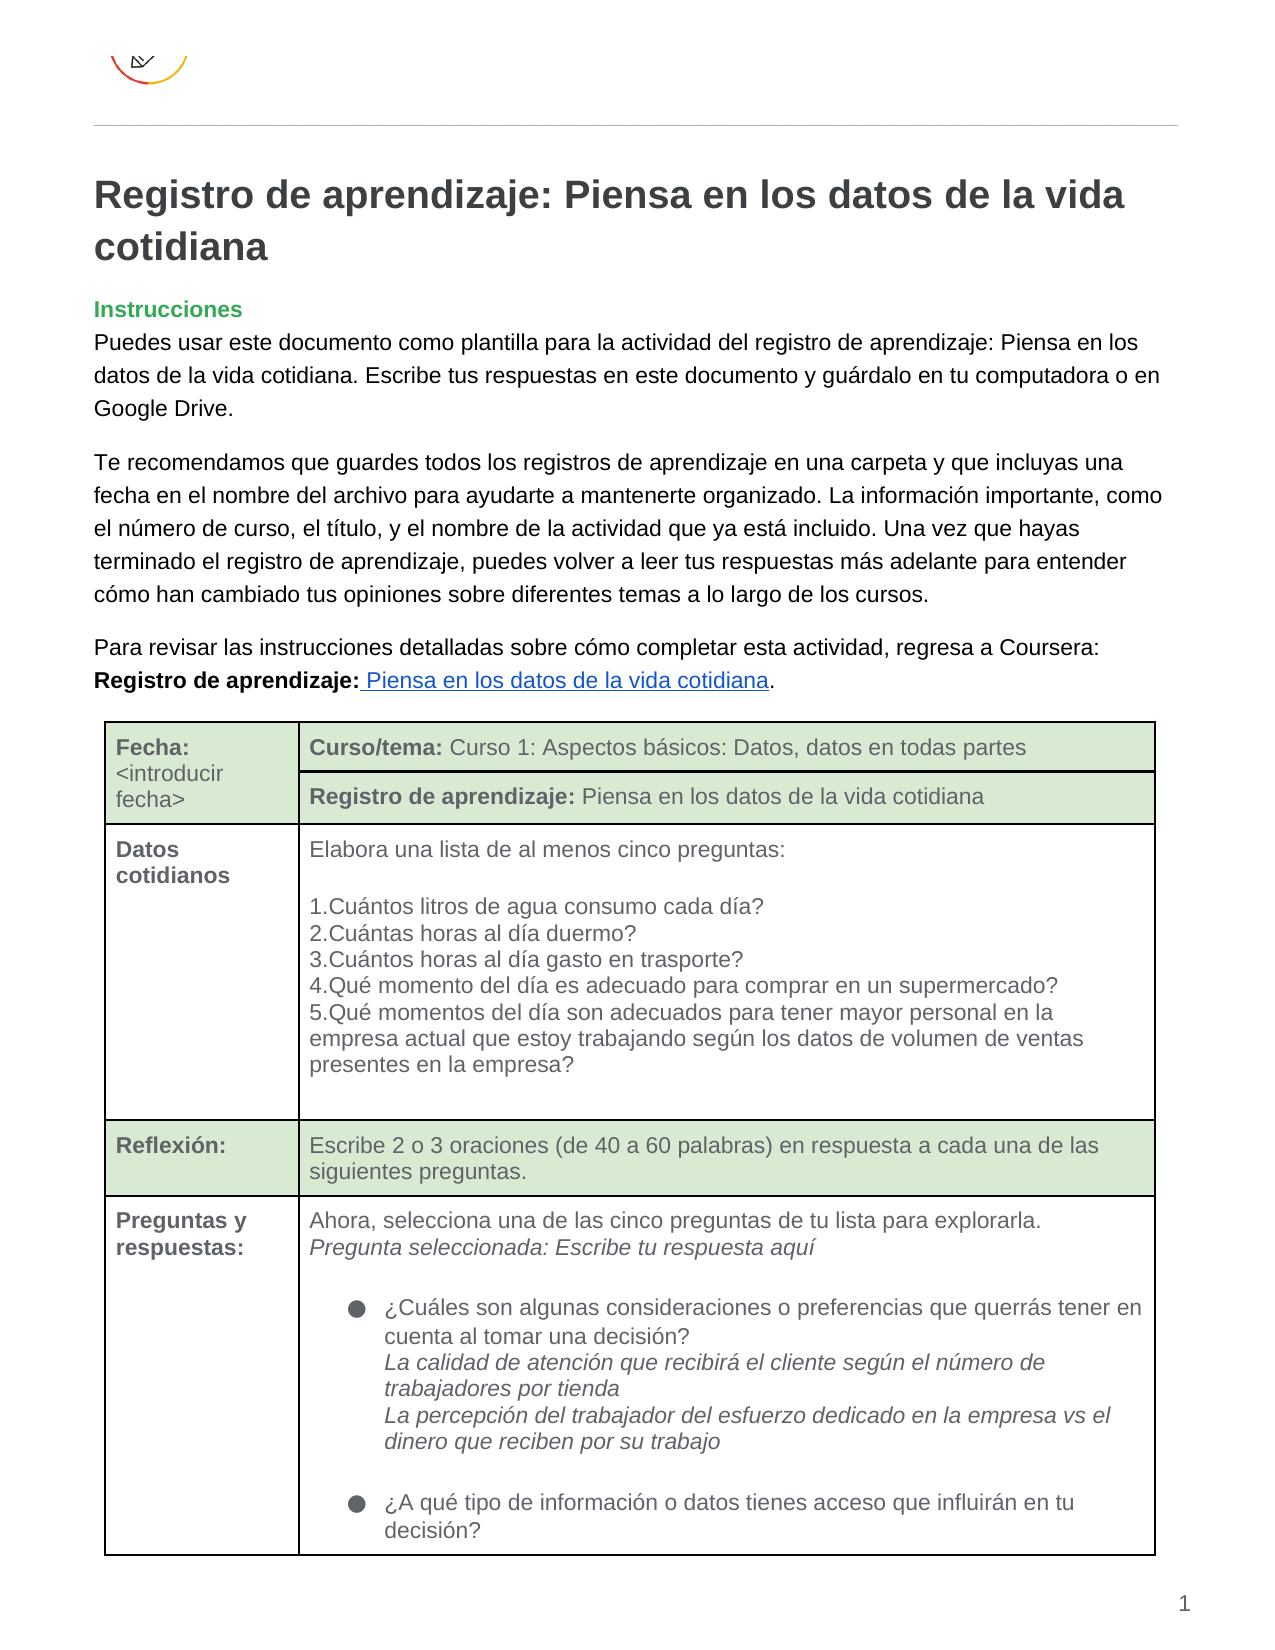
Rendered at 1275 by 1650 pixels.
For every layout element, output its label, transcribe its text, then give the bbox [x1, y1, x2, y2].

table_header Curso/tema: Curso 1: Aspectos básicos: Datos, datos en todas partes [300, 723, 1154, 770]
text Instrucciones Puedes usar este documento como plantilla para la actividad del registro de aprendizaje: Piensa en los datos de la vida cotidiana. Escribe tus respuestas en este documento y guárdalo en tu computadora o en Google Drive. [94, 296, 1181, 422]
text Te recomendamos que guardes todos los registros de aprendizaje en una carpeta y que incluyas una fecha en el nombre del archivo para ayudarte a mantenerte organizado. La información importante, como el número de curso, el título, y el nombre de la actividad que ya está incluido. Una vez que hayas terminado el registro de aprendizaje, puedes volver a leer tus respuestas más adelante para entender cómo han cambiado tus opiniones sobre diferentes temas a lo largo de los cursos. [94, 449, 1181, 607]
table_cell Elabora una lista de al menos cinco preguntas: 1.Cuántos litros de agua consumo cada día? 2.Cuántas horas al día duermo? 3.Cuántos horas al día gasto en trasporte? 4.Qué momento del día es adecuado para comprar en un supermercado? 5.Qué momentos del día son adecuados para tener mayor personal en la empresa actual que estoy trabajando según los datos de volumen de ventas presentes en la empresa? [300, 825, 1154, 1119]
picture [93, 56, 204, 103]
table_cell Escribe 2 o 3 oraciones (de 40 a 60 palabras) en respuesta a cada una de las siguientes preguntas. [300, 1121, 1154, 1195]
text Registro de aprendizaje: Piensa en los datos de la vida cotidiana [94, 171, 1181, 269]
table_cell Reflexión: [106, 1121, 298, 1195]
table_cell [106, 1197, 298, 1554]
text Para revisar las instrucciones detalladas sobre cómo completar esta actividad, regresa a Coursera: Registro de aprendizaje: Piensa en los datos de la vida cotidiana. [94, 634, 1181, 694]
table_cell Datos cotidianos [106, 825, 298, 1119]
table_header Fecha: <introducir fecha> [106, 723, 298, 823]
table_cell Registro de aprendizaje: Piensa en los datos de la vida cotidiana [300, 773, 1154, 823]
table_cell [300, 1197, 1154, 1554]
